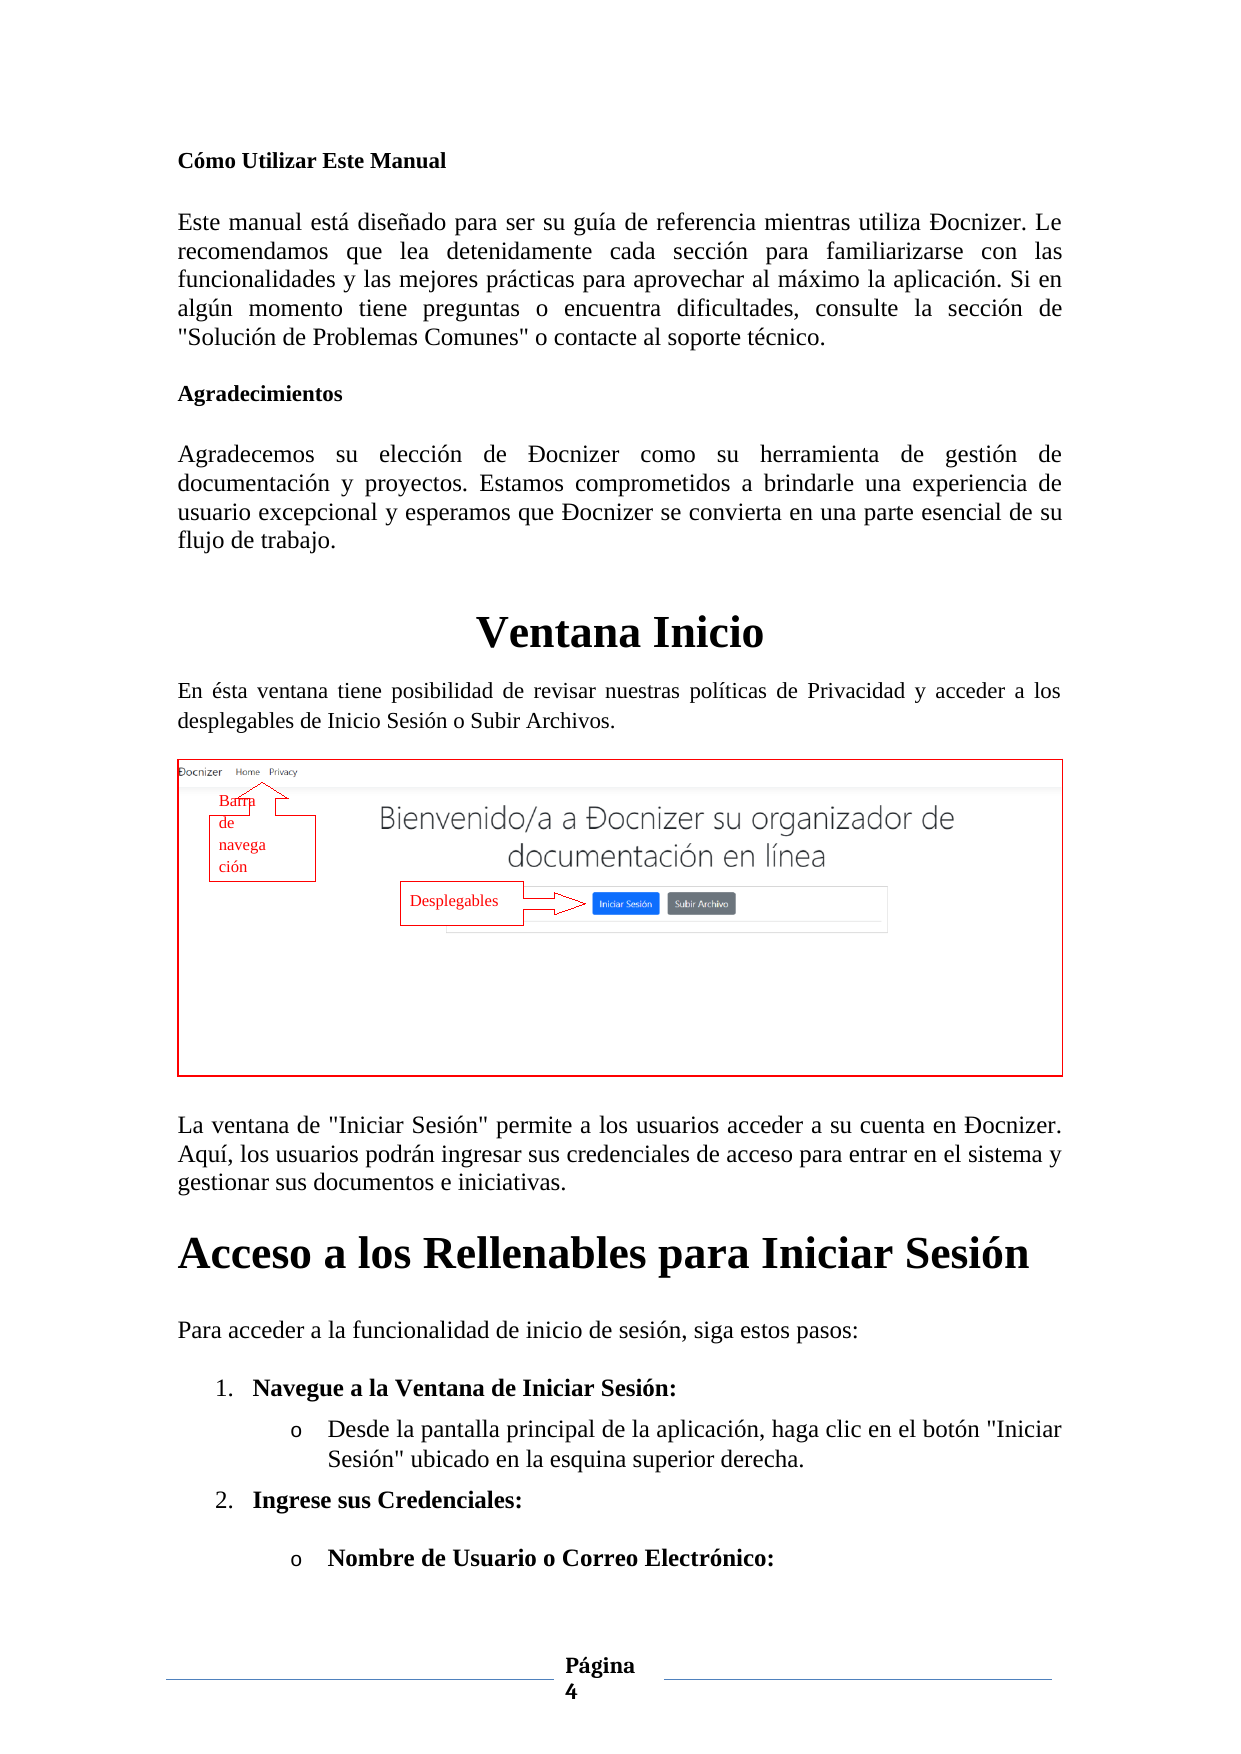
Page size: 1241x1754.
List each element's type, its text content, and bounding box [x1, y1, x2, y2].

text La ventana de "Iniciar Sesión" permite a los usuarios acceder a su cuenta en Ðocnizer. Aquí, los usuarios podrán ingresar sus credenciales de acceso para entrar en el sistema y gestionar sus documentos e iniciativas. [177, 1110, 1063, 1196]
subtitle Ventana Inicio [177, 604, 1063, 657]
text En ésta ventana tiene posibilidad de revisar nuestras políticas de Privacidad y acceder a los desplegables de Inicio Sesión o Subir Archivos. [177, 677, 1063, 734]
list Navegue a la Ventana de Iniciar Sesión: [215, 1373, 1063, 1402]
list Ingrese sus Credenciales: [215, 1502, 1063, 1531]
text Este manual está diseñado para ser su guía de referencia mientras utiliza Ðocnizer. Le recomendamos que lea detenidamente cada sección para familiarizarse con las funcionalidades y las mejores prácticas para aprovechar al máximo la aplicación. Si en algún momento tiene preguntas o encuentra dificultades, consulte la sección de "Solución de Problemas Comunes" o contacte al soporte técnico. [177, 207, 1063, 351]
subtitle Acceso a los Rellenables para Iniciar Sesión [177, 1225, 1063, 1278]
list Nombre de Usuario o Correo Electrónico: [290, 1560, 1063, 1589]
text Agradecemos su elección de Ðocnizer como su herramienta de gestión de documentación y proyectos. Estamos comprometidos a brindarle una experiencia de usuario excepcional y esperamos que Ðocnizer se convierta en una parte esencial de su flujo de trabajo. [177, 439, 1063, 554]
subtitle Agradecimientos [177, 380, 1063, 406]
picture [179, 760, 1062, 1075]
list Desde la pantalla principal de la aplicación, haga clic en el botón "Iniciar Sesión" ubicado en la esquina superior derecha. [290, 1431, 1063, 1489]
text Para acceder a la funcionalidad de inicio de sesión, siga estos pasos: [177, 1315, 1063, 1344]
subtitle Cómo Utilizar Este Manual [177, 148, 1063, 174]
